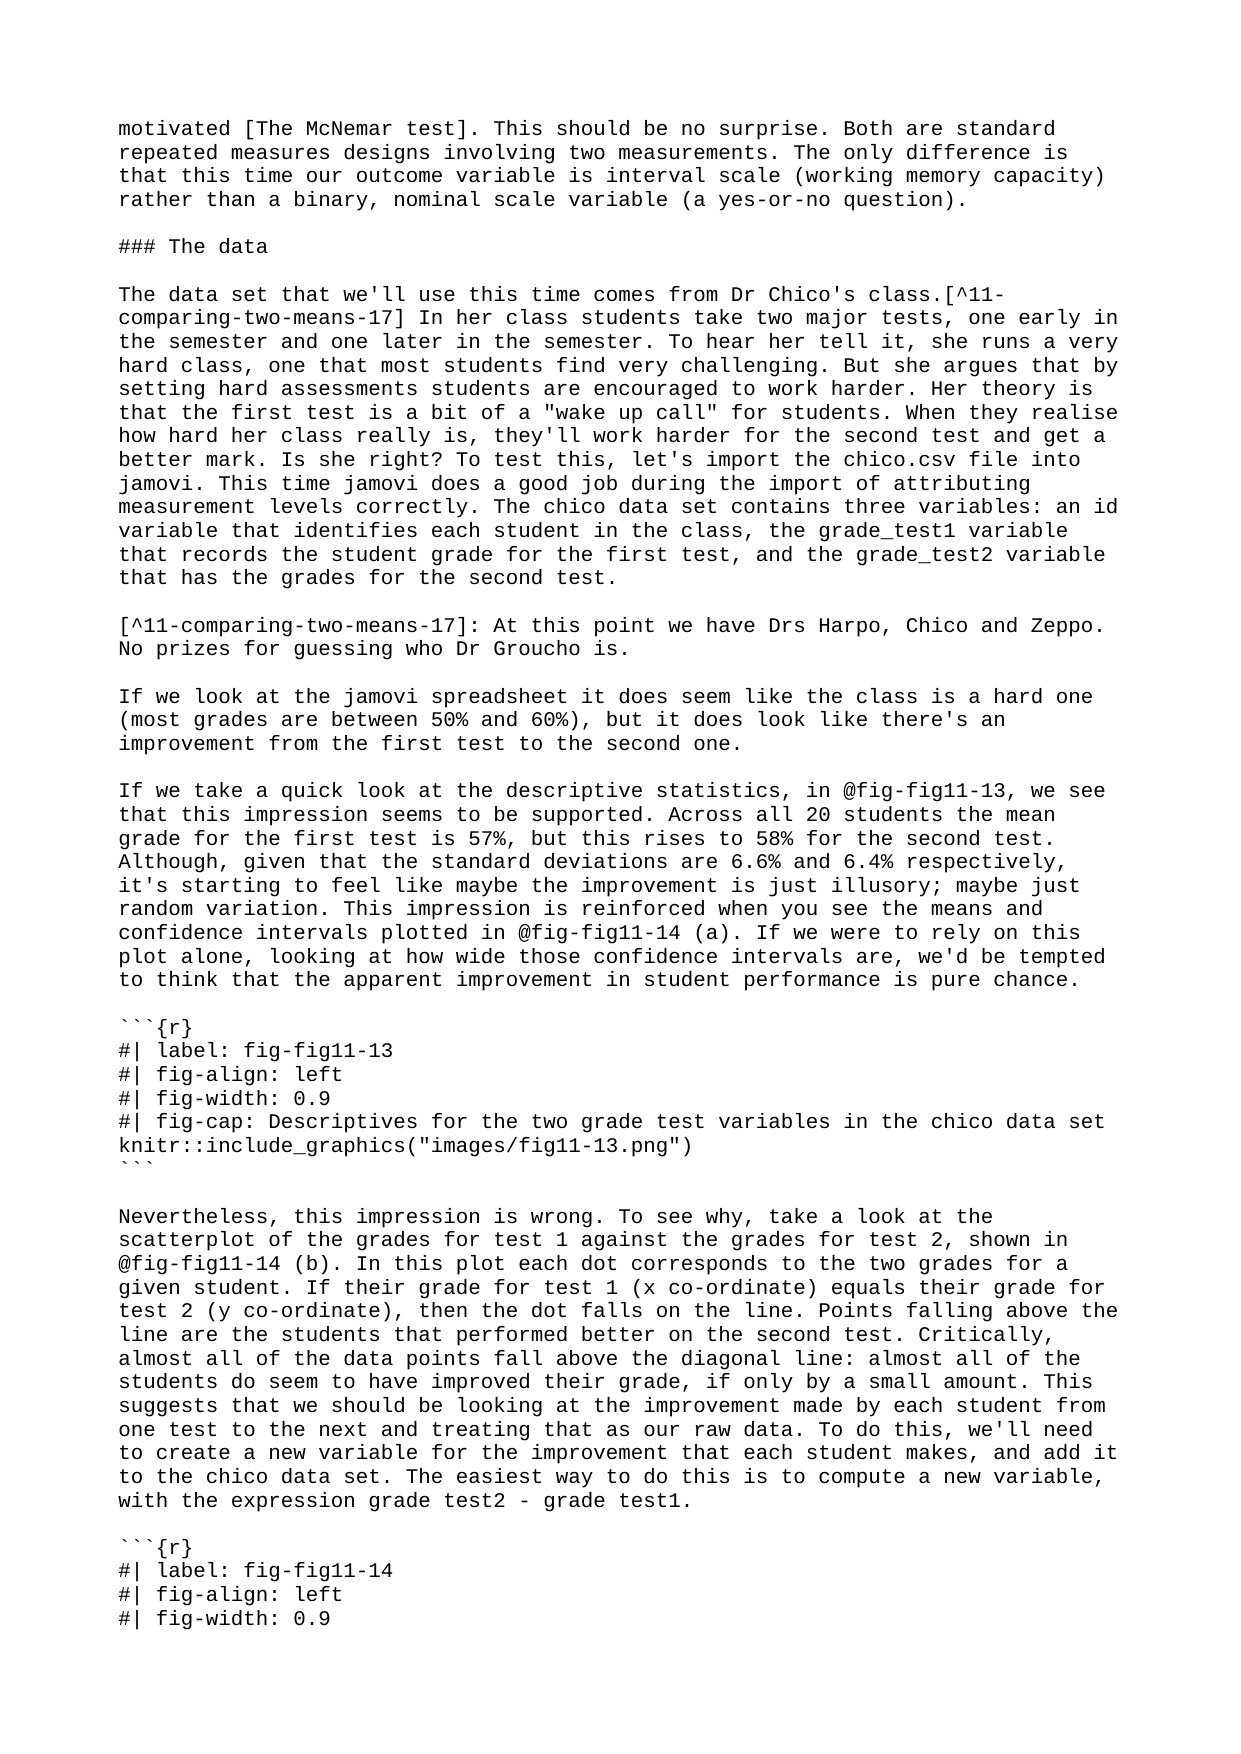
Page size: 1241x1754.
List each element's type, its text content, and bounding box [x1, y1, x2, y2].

text #| fig-width: 0.9 [118, 1088, 1122, 1111]
text #| fig-align: left [118, 1584, 1122, 1608]
text #| label: fig-fig11-13 [118, 1040, 1122, 1064]
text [118, 118, 1122, 213]
text If we take a quick look at the descriptive statistics, in @fig-fig11-13, we see that this impression seems to be supported. Across all 20 students the mean grade for the first test is 57%, but this rises to 58% for the second test. Although, given that the standard deviations are 6.6% and 6.4% respectively, it's starting to feel like maybe the improvement is just illusory; maybe just random variation. This impression is reinforced when you see the means and confidence intervals plotted in @fig-fig11-14 (a). If we were to rely on this plot alone, looking at how wide those confidence intervals are, we'd be tempted to think that the apparent improvement in student performance is pure chance. [118, 780, 1122, 993]
text #| label: fig-fig11-14 [118, 1561, 1122, 1584]
text #| fig-align: left [118, 1064, 1122, 1088]
text [^11-comparing-two-means-17]: At this point we have Drs Harpo, Chico and Zeppo. No prizes for guessing who Dr Groucho is. [118, 615, 1122, 662]
text ```{r} [118, 1537, 1122, 1561]
text ### The data [118, 236, 1122, 260]
text If we look at the jamovi spreadsheet it does seem like the class is a hard one (most grades are between 50% and 60%), but it does look like there's an improvement from the first test to the second one. [118, 686, 1122, 757]
text #| fig-cap: Descriptives for the two grade test variables in the chico data set [118, 1111, 1122, 1135]
text knitr::include_graphics("images/fig11-13.png") [118, 1135, 1122, 1158]
text #| fig-width: 0.9 [118, 1608, 1122, 1631]
text Nevertheless, this impression is wrong. To see why, take a look at the scatterplot of the grades for test 1 against the grades for test 2, shown in @fig-fig11-14 (b). In this plot each dot corresponds to the two grades for a given student. If their grade for test 1 (x co-ordinate) equals their grade for test 2 (y co-ordinate), then the dot falls on the line. Points falling above the line are the students that performed better on the second test. Critically, almost all of the data points fall above the diagonal line: almost all of the students do seem to have improved their grade, if only by a small amount. This suggests that we should be looking at the improvement made by each student from one test to the next and treating that as our raw data. To do this, we'll need to create a new variable for the improvement that each student makes, and add it to the chico data set. The easiest way to do this is to compute a new variable, with the expression grade test2 - grade test1. [118, 1206, 1122, 1513]
text The data set that we'll use this time comes from Dr Chico's class.[^11-comparing-two-means-17] In her class students take two major tests, one early in the semester and one later in the semester. To hear her tell it, she runs a very hard class, one that most students find very challenging. But she argues that by setting hard assessments students are encouraged to work harder. Her theory is that the first test is a bit of a "wake up call" for students. When they realise how hard her class really is, they'll work harder for the second test and get a better mark. Is she right? To test this, let's import the chico.csv file into jamovi. This time jamovi does a good job during the import of attributing measurement levels correctly. The chico data set contains three variables: an id variable that identifies each student in the class, the grade_test1 variable that records the student grade for the first test, and the grade_test2 variable that has the grades for the second test. [118, 284, 1122, 591]
text ``` [118, 1158, 1122, 1182]
text ```{r} [118, 1017, 1122, 1040]
